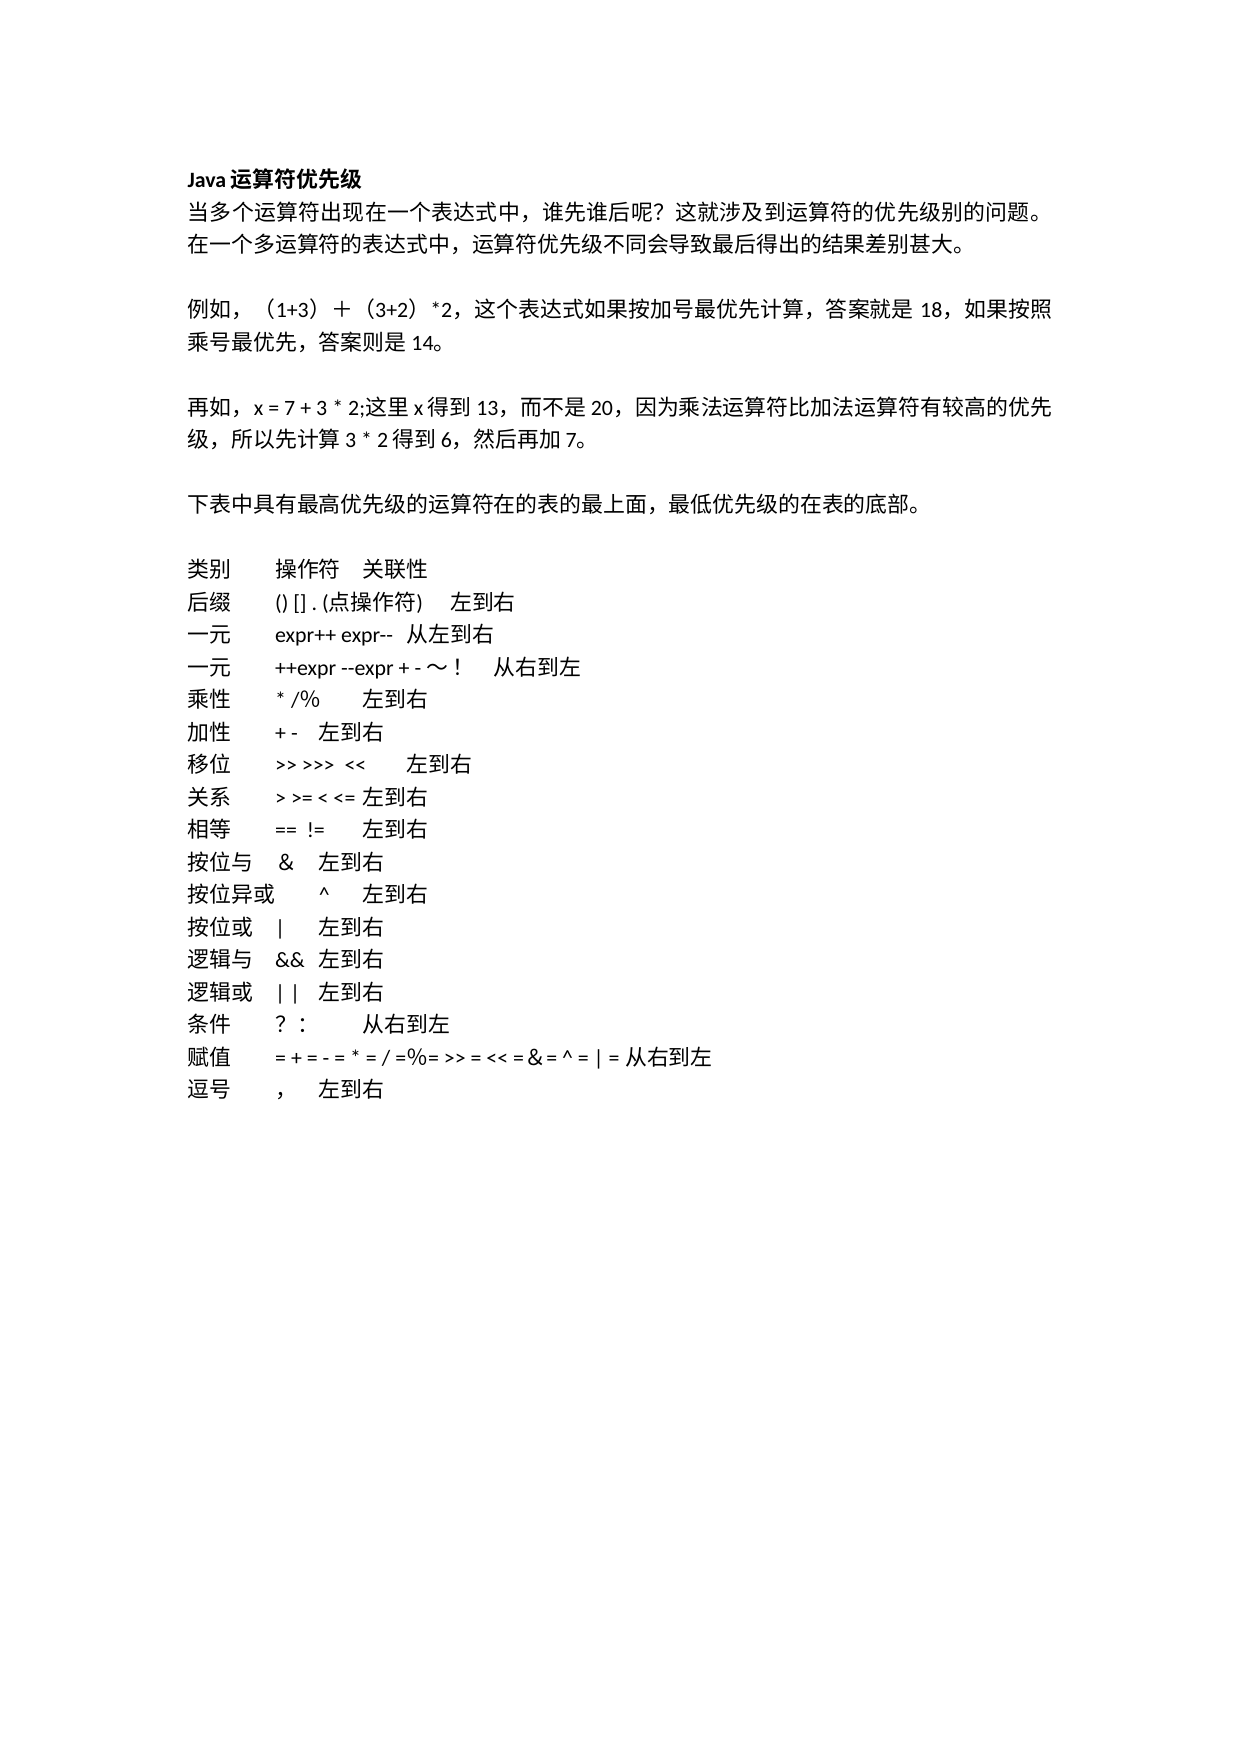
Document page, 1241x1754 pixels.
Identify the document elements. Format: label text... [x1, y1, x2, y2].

text 例如，（1+3）＋（3+2）*2，这个表达式如果按加号最优先计算，答案就是 18，如果按照乘号最优先，答案则是 14。 [187, 292, 1053, 357]
text 赋值 = + = - = * = / =％= >> = << =＆= ^ = | = 从右到左 [187, 1039, 1053, 1072]
text 一元 expr++ expr-- 从左到右 [187, 617, 1053, 649]
text 逻辑与 && 左到右 [187, 942, 1053, 974]
text Java运算符优先级 [187, 162, 1053, 194]
text 按位或 | 左到右 [187, 909, 1053, 942]
text 逗号 ， 左到右 [187, 1072, 1053, 1104]
text 类别 操作符 关联性 [187, 552, 1053, 584]
text 按位异或 ^ 左到右 [187, 877, 1053, 909]
text 逻辑或 | | 左到右 [187, 974, 1053, 1007]
text 一元 ++expr --expr + - ～ ！ 从右到左 [187, 649, 1053, 682]
text 条件 ？： 从右到左 [187, 1007, 1053, 1039]
text 乘性 * /％ 左到右 [187, 682, 1053, 714]
text 相等 == != 左到右 [187, 812, 1053, 844]
text 关系 > >= < <= 左到右 [187, 779, 1053, 812]
text 加性 + - 左到右 [187, 714, 1053, 747]
text 再如，x = 7 + 3 * 2;这里x得到13，而不是20，因为乘法运算符比加法运算符有较高的优先级，所以先计算3 * 2得到6，然后再加7。 [187, 389, 1053, 454]
text 按位与 ＆ 左到右 [187, 844, 1053, 877]
text 当多个运算符出现在一个表达式中，谁先谁后呢？这就涉及到运算符的优先级别的问题。在一个多运算符的表达式中，运算符优先级不同会导致最后得出的结果差别甚大。 [187, 194, 1053, 259]
text 下表中具有最高优先级的运算符在的表的最上面，最低优先级的在表的底部。 [187, 487, 1053, 519]
text 移位 >> >>> << 左到右 [187, 747, 1053, 779]
text 后缀 () [] . (点操作符) 左到右 [187, 584, 1053, 617]
